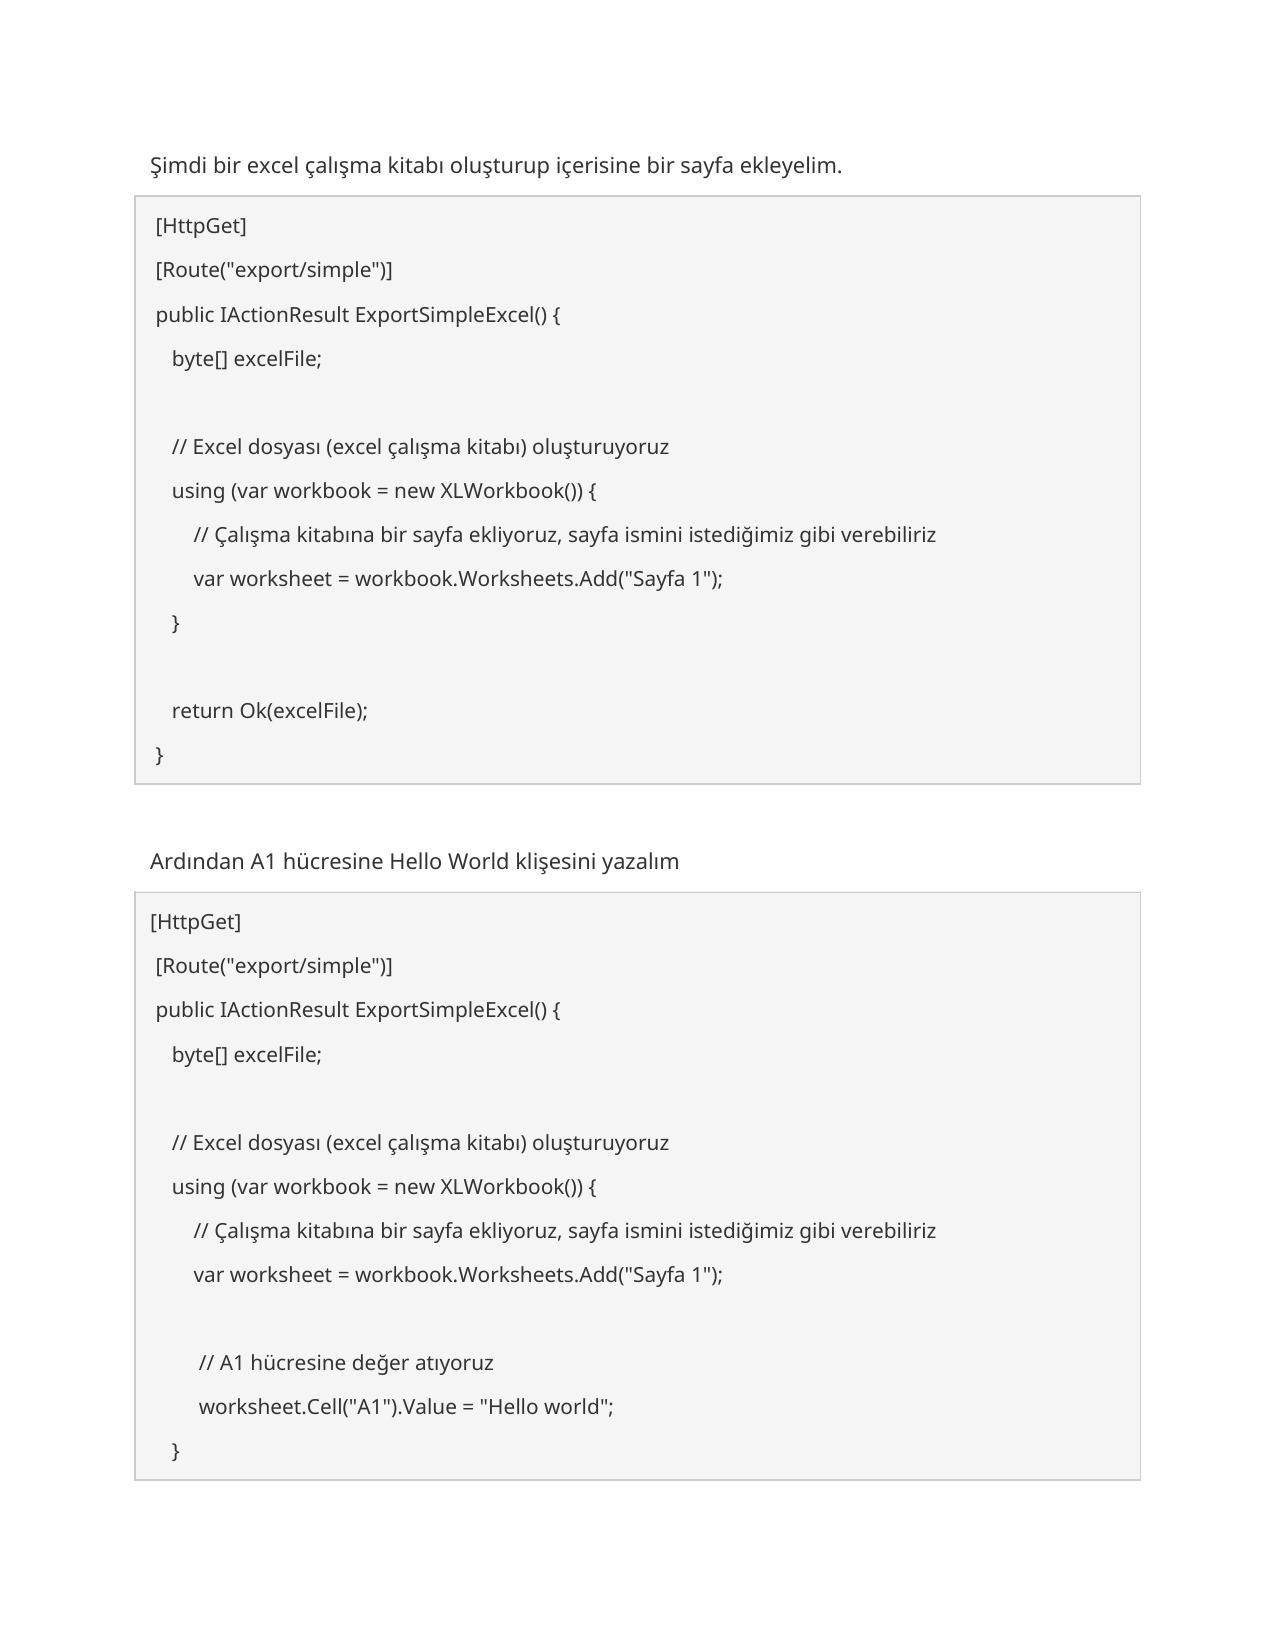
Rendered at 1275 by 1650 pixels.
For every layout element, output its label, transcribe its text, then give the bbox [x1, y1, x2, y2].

text // Çalışma kitabına bir sayfa ekliyoruz, sayfa ismini istediğimiz gibi verebiliriz [136, 504, 1140, 548]
text byte[] excelFile; [136, 1023, 1140, 1068]
text [Route("export/simple")] [136, 935, 1140, 979]
text Şimdi bir excel çalışma kitabı oluşturup içerisine bir sayfa ekleyelim. [150, 150, 1125, 180]
text byte[] excelFile; [136, 328, 1140, 372]
text } [136, 592, 1140, 636]
text // Excel dosyası (excel çalışma kitabı) oluşturuyoruz [136, 416, 1140, 460]
text var worksheet = workbook.Worksheets.Add("Sayfa 1"); [136, 548, 1140, 592]
text using (var workbook = new XLWorkbook()) { [136, 460, 1140, 504]
text var worksheet = workbook.Worksheets.Add("Sayfa 1"); [136, 1244, 1140, 1288]
text worksheet.Cell("A1").Value = "Hello world"; [136, 1376, 1140, 1420]
text [HttpGet] [136, 893, 1140, 935]
text public IActionResult ExportSimpleExcel() { [136, 979, 1140, 1023]
text return Ok(excelFile); [136, 680, 1140, 724]
text // Excel dosyası (excel çalışma kitabı) oluşturuyoruz [136, 1112, 1140, 1156]
text Ardından A1 hücresine Hello World klişesini yazalım [150, 846, 1125, 876]
text [Route("export/simple")] [136, 239, 1140, 283]
text using (var workbook = new XLWorkbook()) { [136, 1156, 1140, 1200]
text // Çalışma kitabına bir sayfa ekliyoruz, sayfa ismini istediğimiz gibi verebiliriz [136, 1200, 1140, 1244]
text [136, 283, 1140, 328]
text // A1 hücresine değer atıyoruz [136, 1332, 1140, 1376]
text } [136, 1420, 1140, 1479]
text } [136, 724, 1140, 783]
text [HttpGet] [136, 197, 1140, 239]
